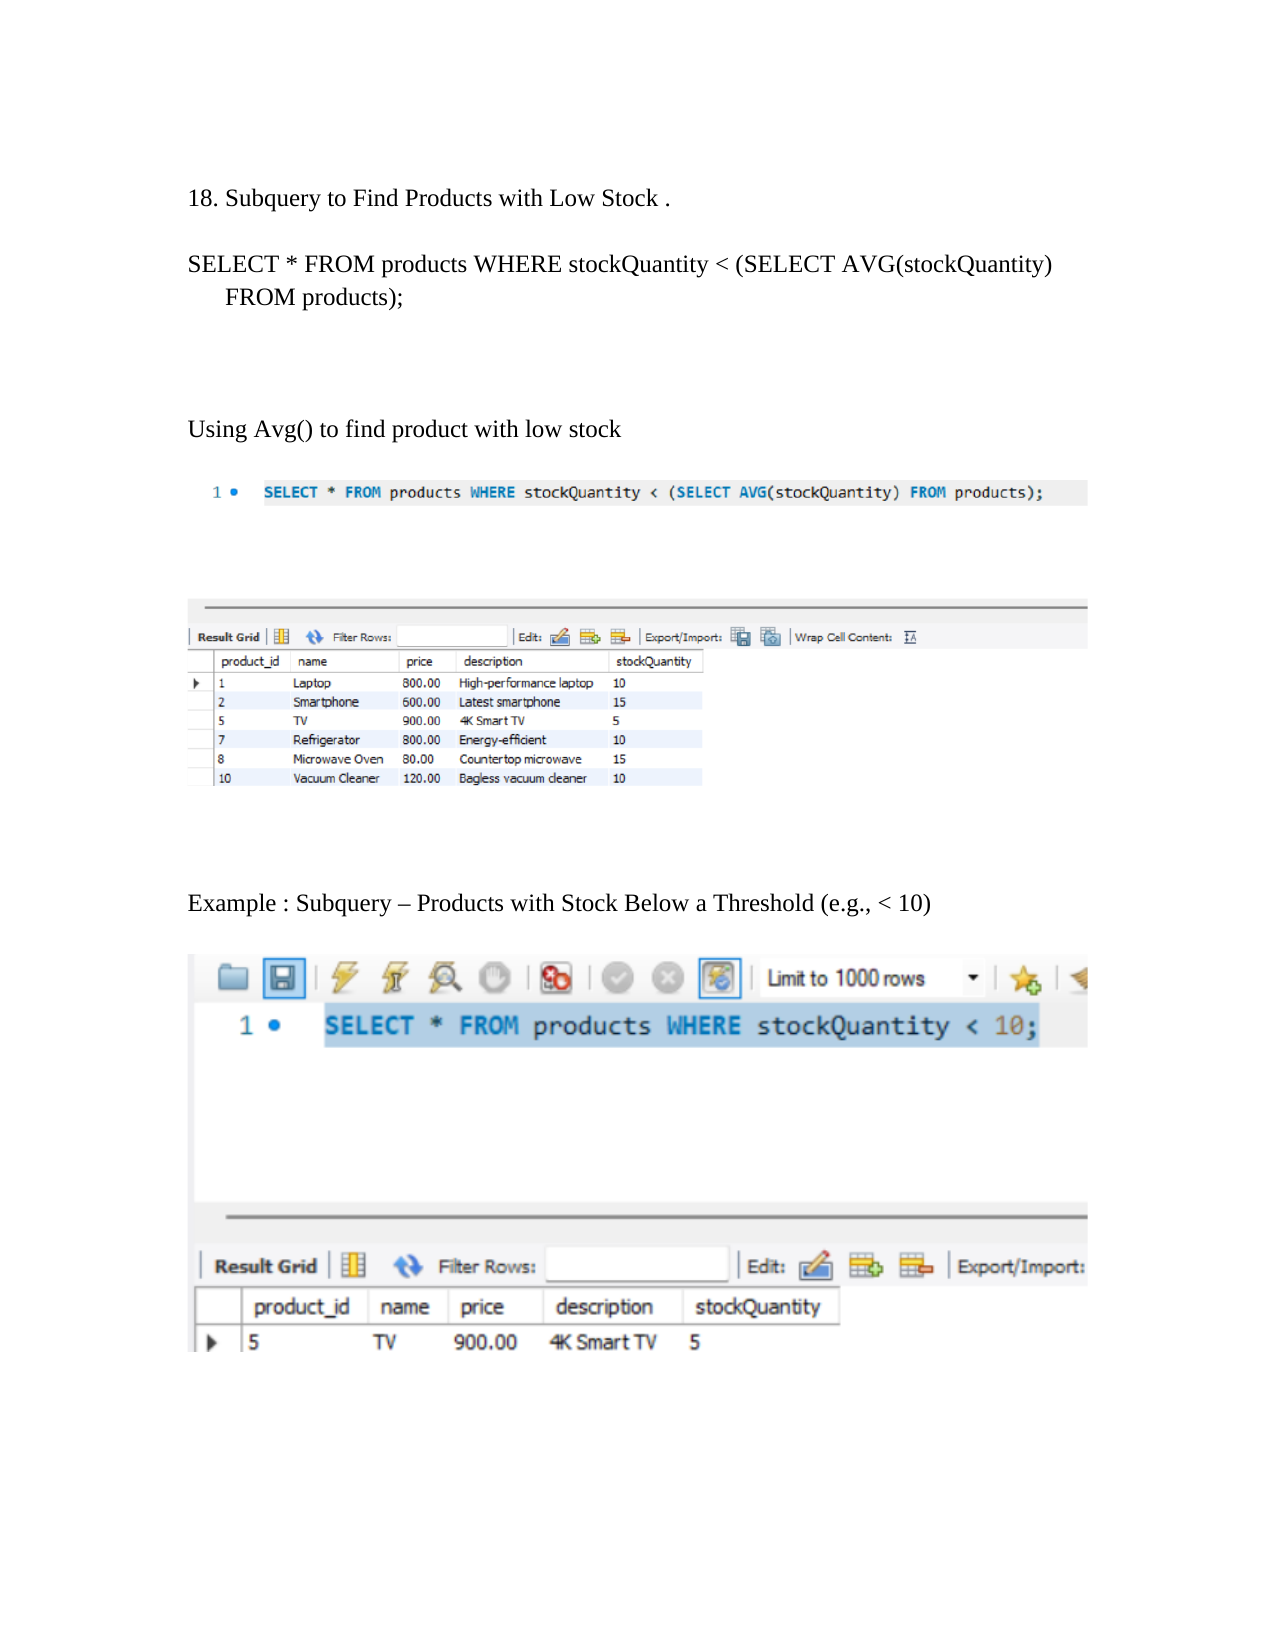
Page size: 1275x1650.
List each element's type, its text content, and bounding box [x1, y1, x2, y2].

picture [187, 480, 1088, 786]
list Example : Subquery – Products with Stock Below a Threshold (e.g., < 10) [187, 888, 1087, 917]
list 18. Subquery to Find Products with Low Stock . [187, 183, 1087, 212]
list SELECT * FROM products WHERE stockQuantity < (SELECT AVG(stockQuantity) FROM products); [187, 249, 1087, 311]
picture [187, 954, 1088, 1352]
list Using Avg() to find product with low stock [187, 414, 1087, 443]
